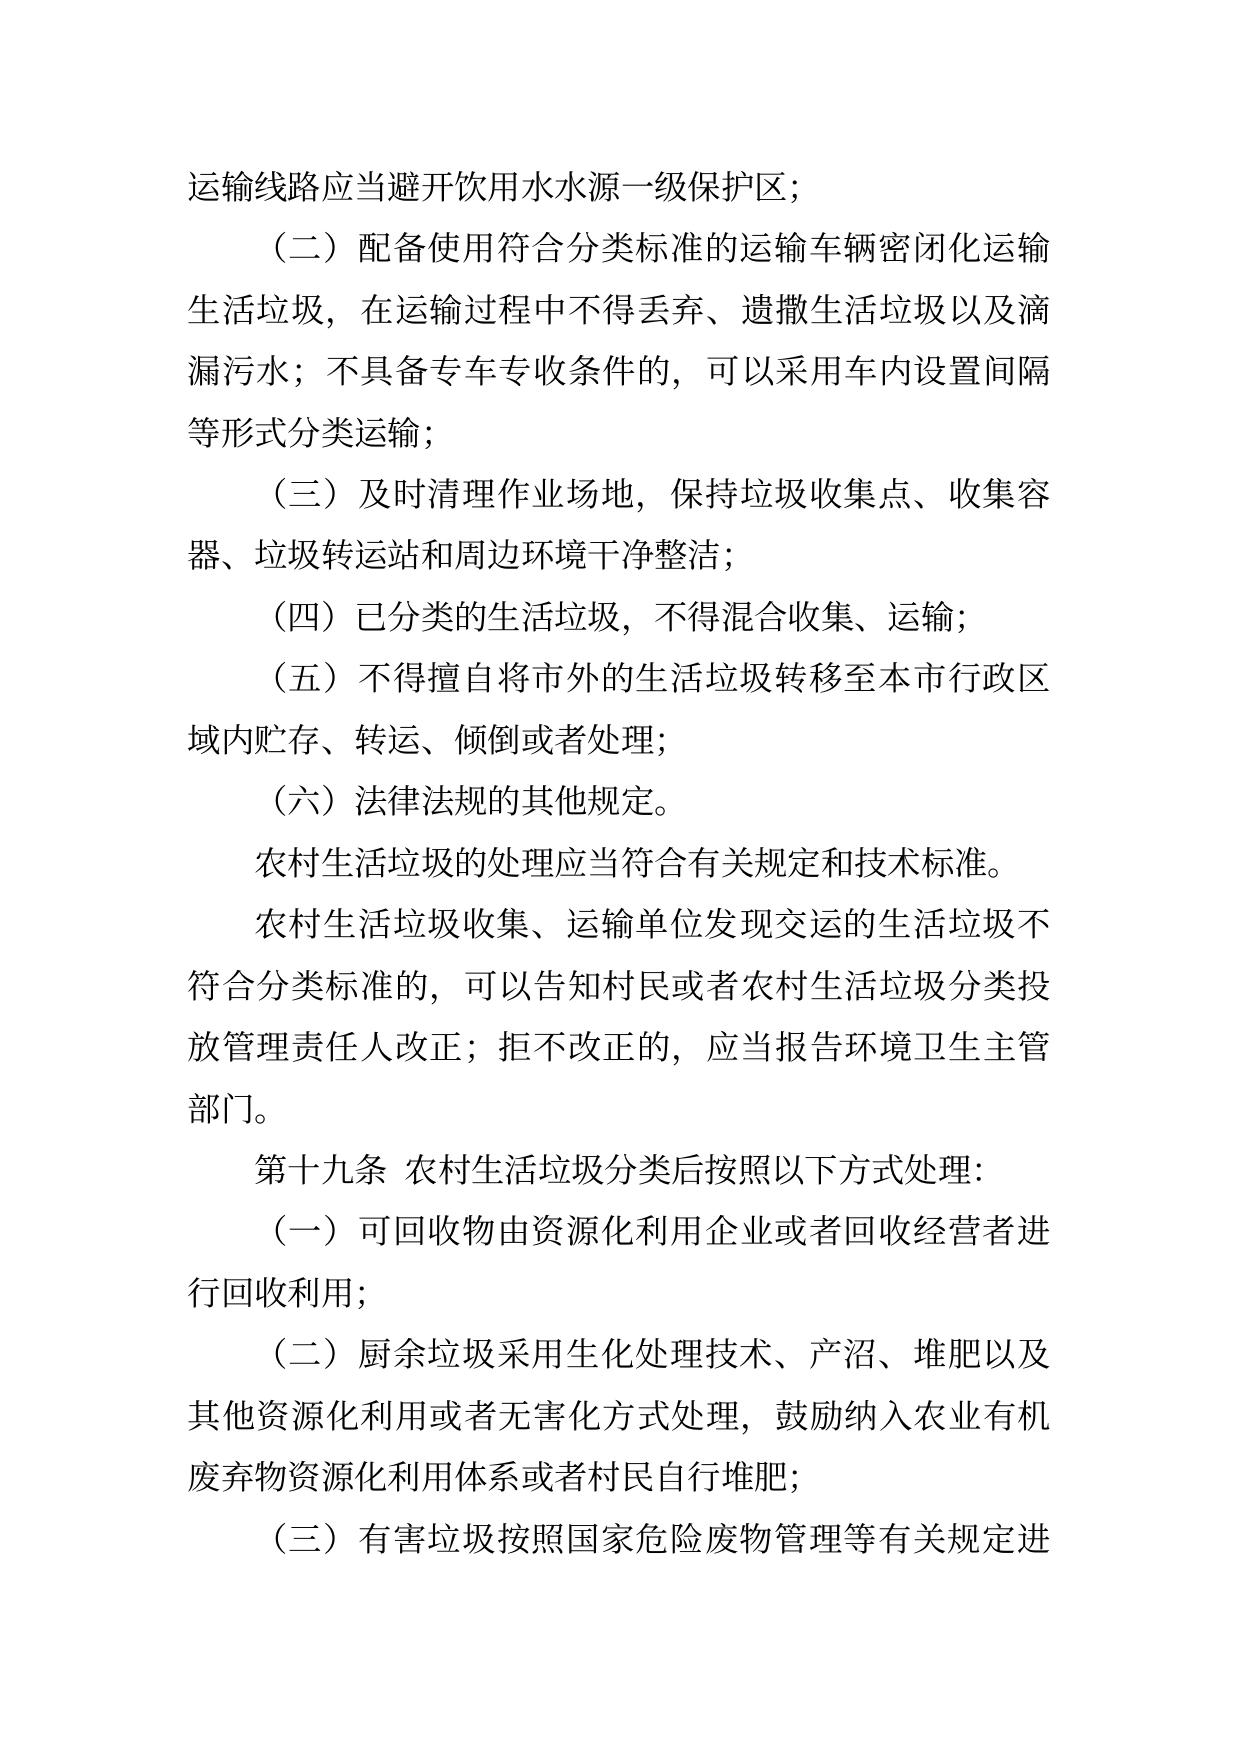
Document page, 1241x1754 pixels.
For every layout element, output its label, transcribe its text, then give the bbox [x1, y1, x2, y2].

text （六）法律法规的其他规定。 [187, 764, 1053, 826]
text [187, 1502, 1053, 1563]
text （二）配备使用符合分类标准的运输车辆密闭化运输生活垃圾，在运输过程中不得丢弃、遗撒生活垃圾以及滴漏污水；不具备专车专收条件的，可以采用车内设置间隔等形式分类运输； [187, 211, 1053, 457]
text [187, 150, 1053, 211]
text （一）可回收物由资源化利用企业或者回收经营者进行回收利用； [187, 1195, 1053, 1318]
text （三）及时清理作业场地，保持垃圾收集点、收集容器、垃圾转运站和周边环境干净整洁； [187, 457, 1053, 580]
text （四）已分类的生活垃圾，不得混合收集、运输； [187, 580, 1053, 642]
text 农村生活垃圾的处理应当符合有关规定和技术标准。 [187, 826, 1053, 887]
text （二）厨余垃圾采用生化处理技术、产沼、堆肥以及其他资源化利用或者无害化方式处理，鼓励纳入农业有机废弃物资源化利用体系或者村民自行堆肥； [187, 1318, 1053, 1502]
text （五）不得擅自将市外的生活垃圾转移至本市行政区域内贮存、转运、倾倒或者处理； [187, 642, 1053, 764]
text 第十九条 农村生活垃圾分类后按照以下方式处理： [187, 1133, 1053, 1195]
text 农村生活垃圾收集、运输单位发现交运的生活垃圾不符合分类标准的，可以告知村民或者农村生活垃圾分类投放管理责任人改正；拒不改正的，应当报告环境卫生主管部门。 [187, 887, 1053, 1133]
